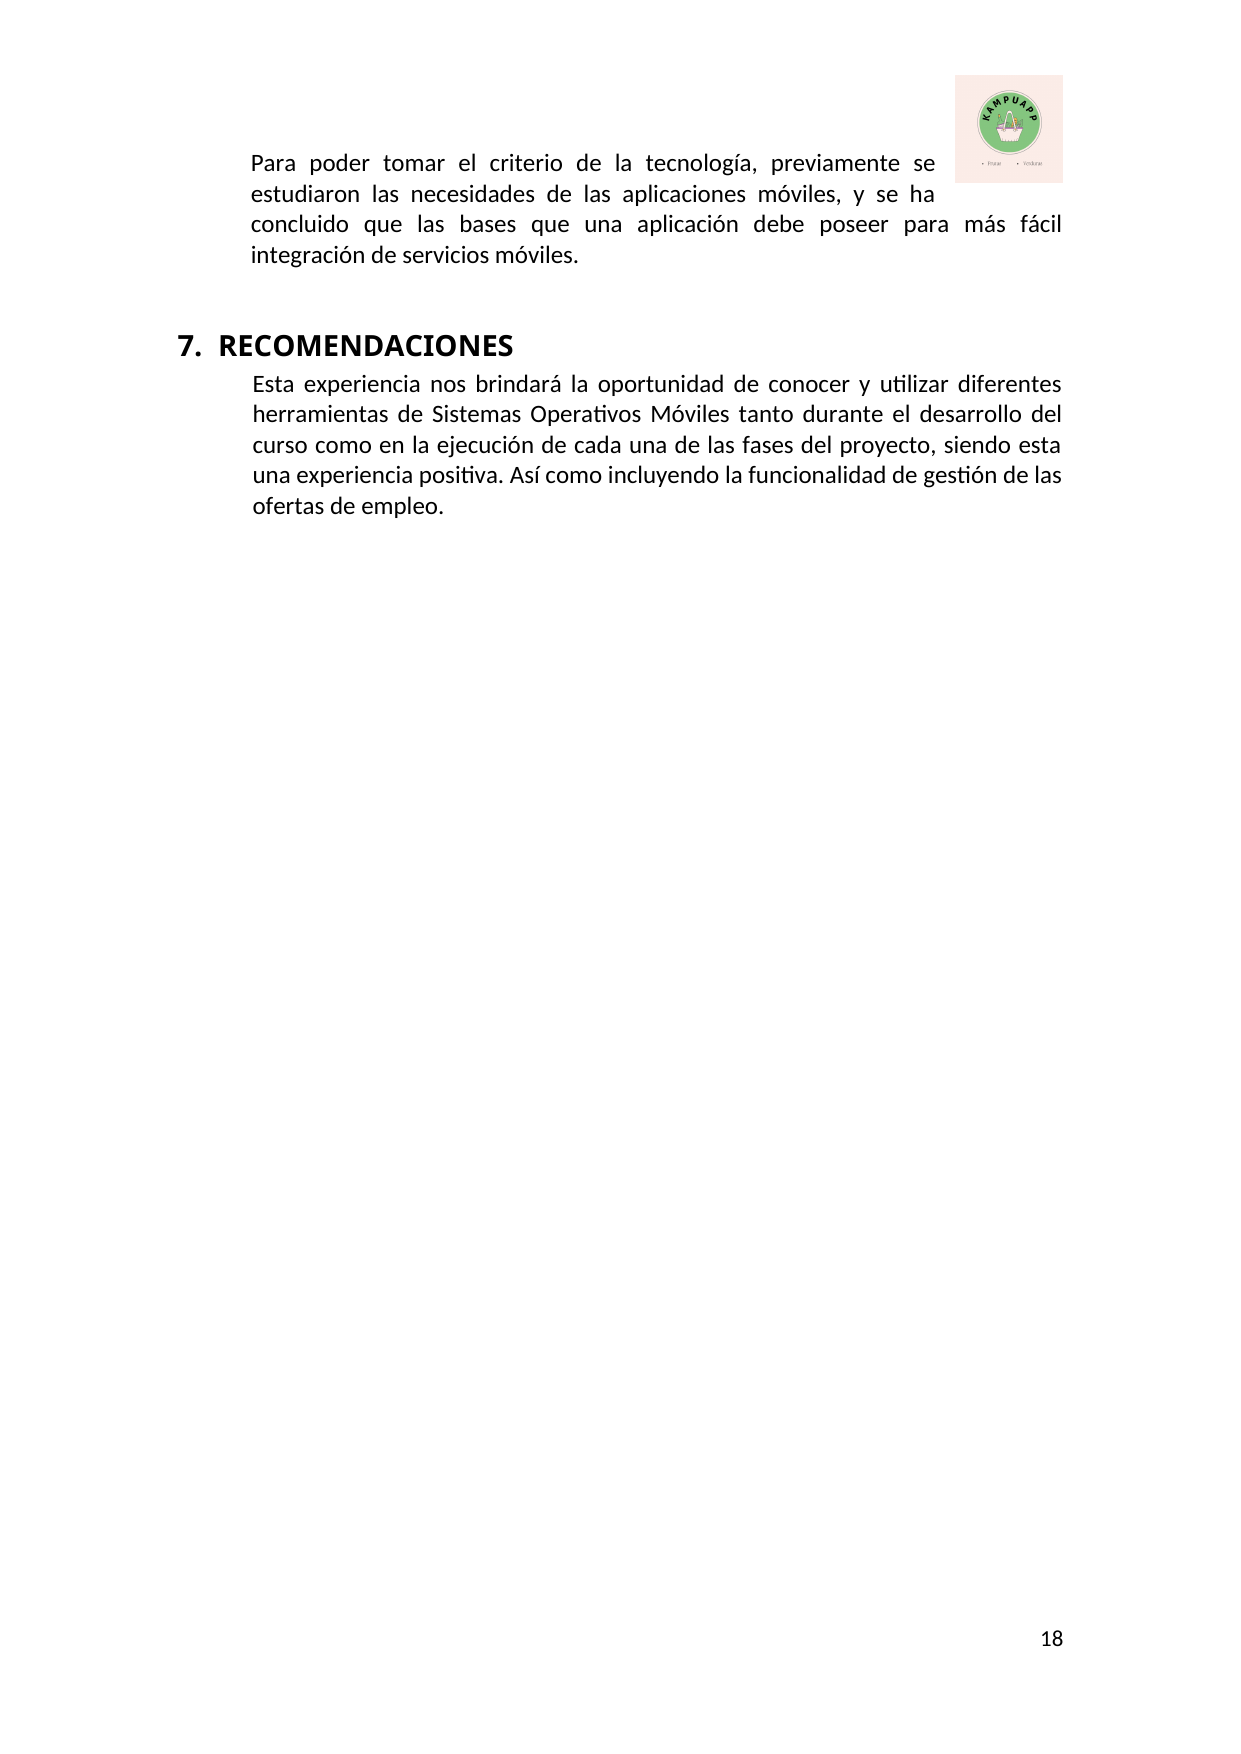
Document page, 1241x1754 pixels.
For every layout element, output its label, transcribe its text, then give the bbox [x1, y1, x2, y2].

text Para poder tomar el criterio de la tecnología, previamente se estudiaron las necesidades de las aplicaciones móviles, y se ha concluido que las bases que una aplicación debe poseer para más fácil integración de servicios móviles. [251, 148, 1063, 270]
text Esta experiencia nos brindará la oportunidad de conocer y utilizar diferentes herramientas de Sistemas Operativos Móviles tanto durante el desarrollo del curso como en la ejecución de cada una de las fases del proyecto, siendo esta una experiencia positiva. Así como incluyendo la funcionalidad de gestión de las ofertas de empleo. [252, 368, 1063, 521]
picture [955, 75, 1063, 183]
subtitle RECOMENDACIONES [177, 325, 1063, 365]
